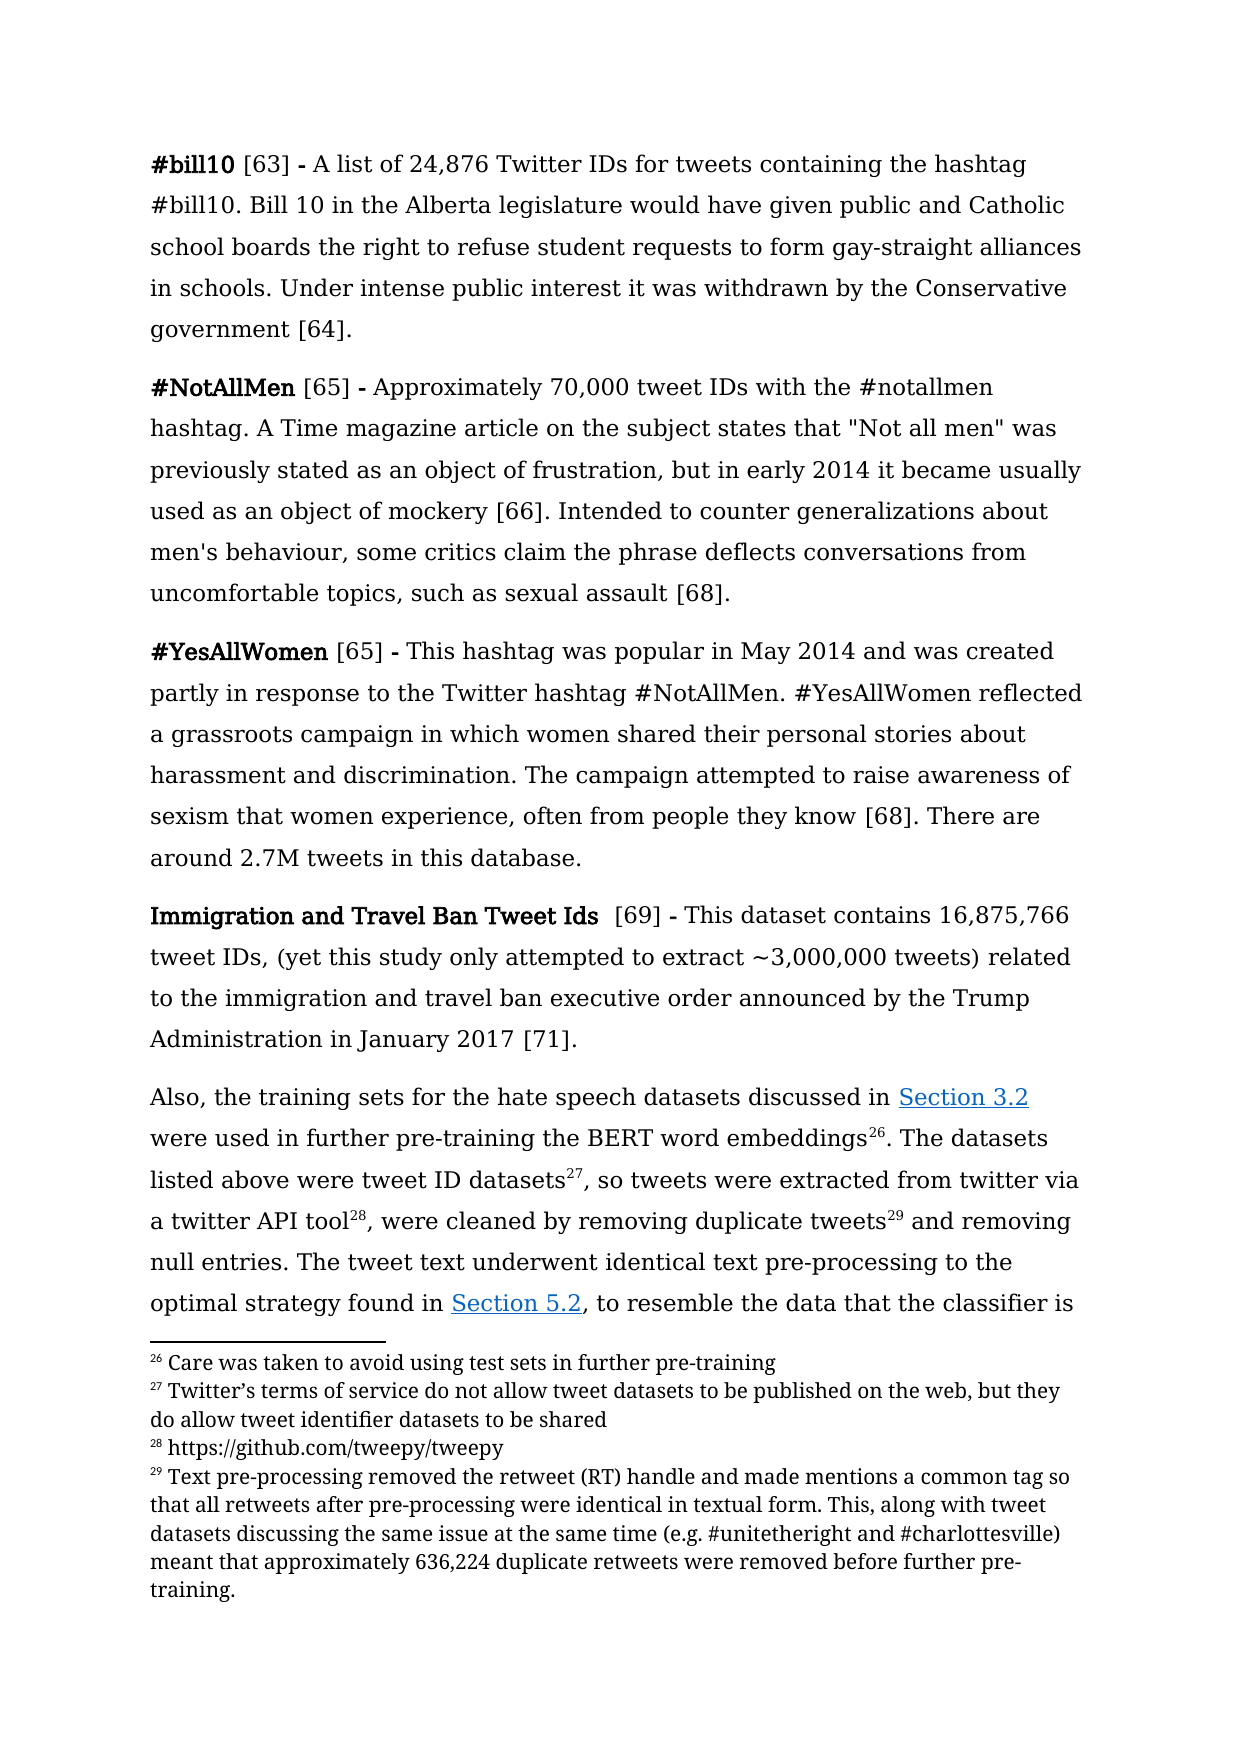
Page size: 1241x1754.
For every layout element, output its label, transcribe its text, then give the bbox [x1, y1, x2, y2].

text #NotAllMen - Approximately 70,000 tweet IDs with the #notallmen hashtag. A Time magazine article on the subject states that "Not all men" was previously stated as an object of frustration, but in early 2014 it became usually used as an object of mockery . Intended to counter generalizations about men's behaviour, some critics claim the phrase deflects conversations from uncomfortable topics, such as sexual assault . [150, 373, 1090, 607]
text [150, 1083, 1090, 1317]
text #bill10 - A list of 24,876 Twitter IDs for tweets containing the hashtag #bill10. Bill 10 in the Alberta legislature would have given public and Catholic school boards the right to refuse student requests to form gay-straight alliances in schools. Under intense public interest it was withdrawn by the Conservative government . [150, 150, 1090, 342]
text #YesAllWomen - This hashtag was popular in May 2014 and was created partly in response to the Twitter hashtag #NotAllMen. #YesAllWomen reflected a grassroots campaign in which women shared their personal stories about harassment and discrimination. The campaign attempted to raise awareness of sexism that women experience, often from people they know . There are around 2.7M tweets in this database. [150, 637, 1090, 871]
text Immigration and Travel Ban Tweet Ids - This dataset contains 16,875,766 tweet IDs, (yet this study only attempted to extract ~3,000,000 tweets) related to the immigration and travel ban executive order announced by the Trump Administration in January 2017 . [150, 901, 1090, 1052]
